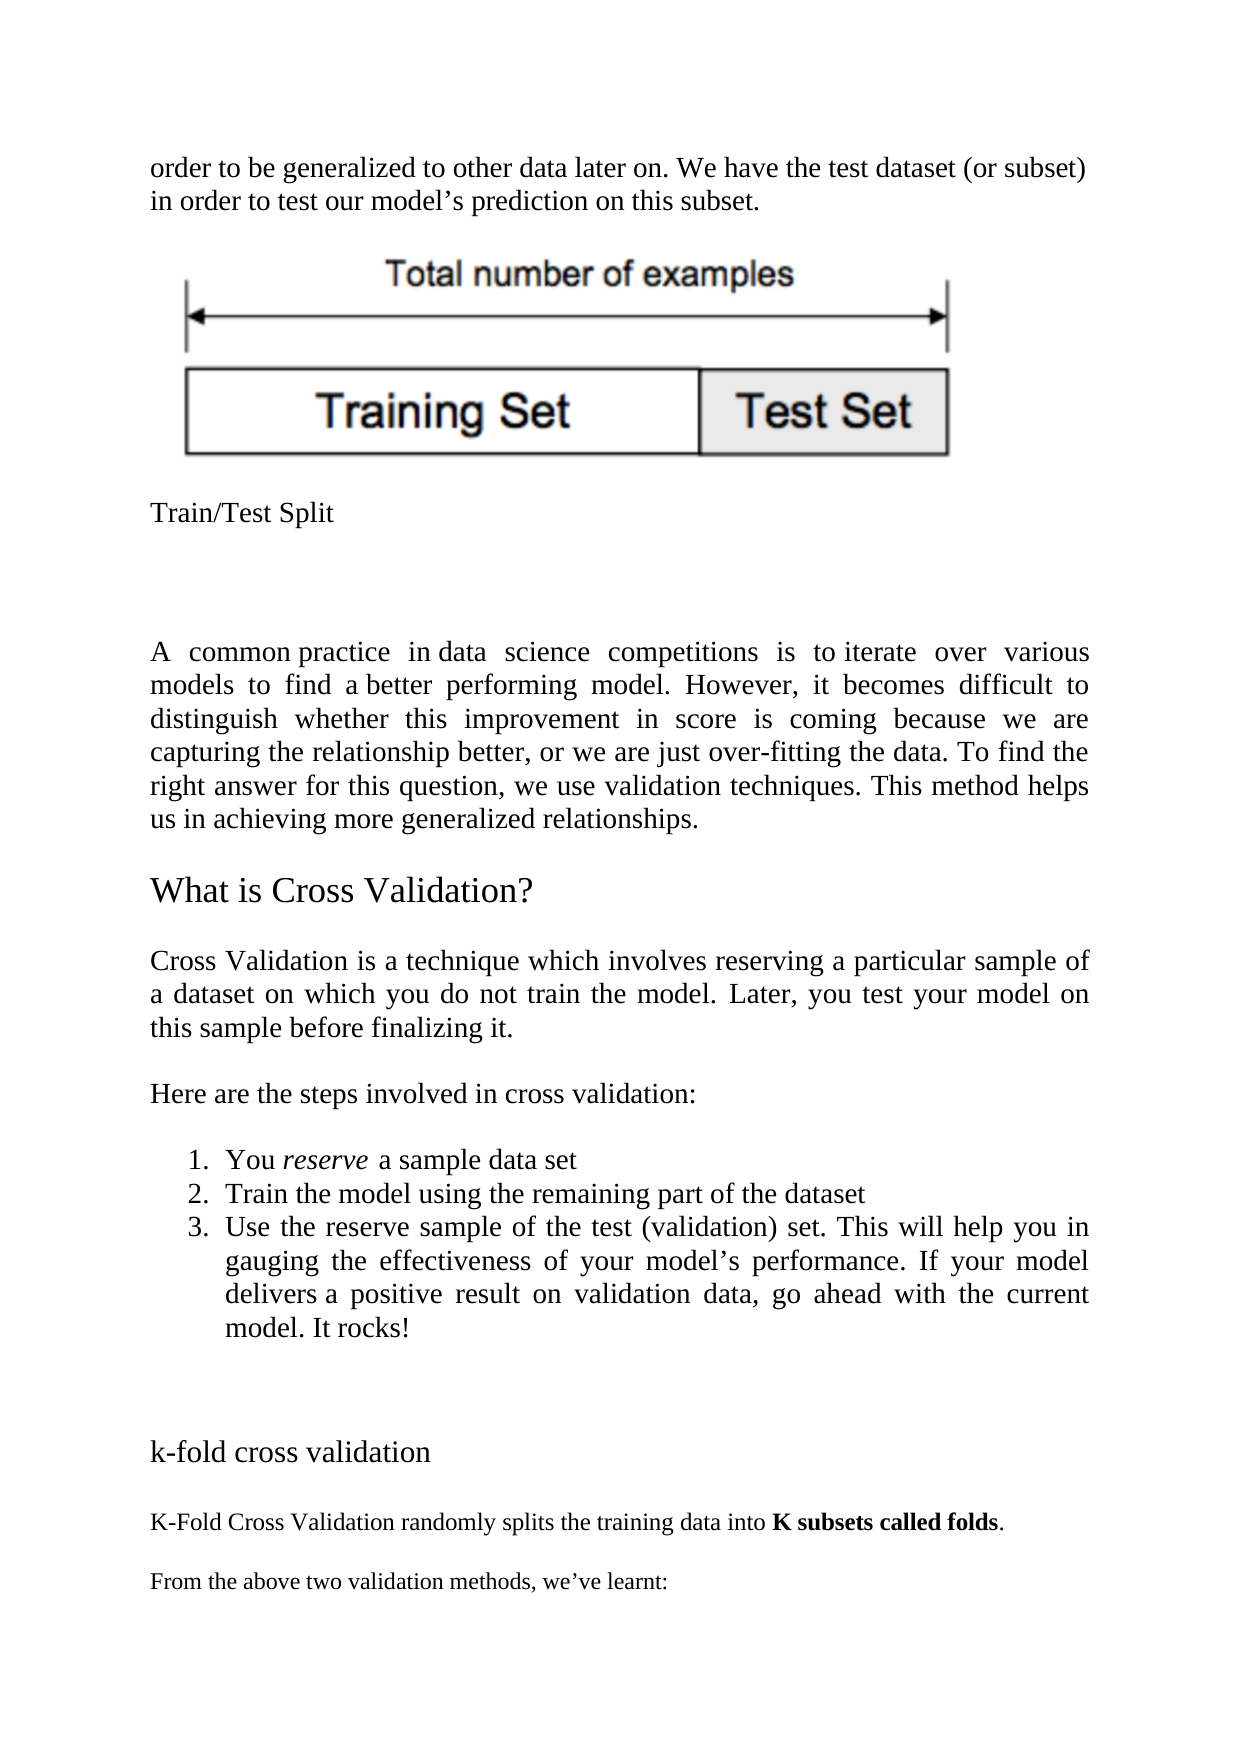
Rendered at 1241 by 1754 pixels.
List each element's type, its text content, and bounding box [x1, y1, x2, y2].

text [150, 150, 1090, 217]
text Train/Test Split [150, 495, 1090, 528]
picture [150, 217, 971, 485]
text What is Cross Validation? [150, 868, 1090, 910]
text k-fold cross validation [150, 1433, 1090, 1469]
list Use the reserve sample of the test (validation) set. This will help you in gauging the effectiveness of your model’s performance. If your model delivers a positive result on validation data, go ahead with the current model. It rocks! [187, 1209, 1090, 1344]
list Train the model using the remaining part of the dataset [187, 1176, 1090, 1209]
text K-Fold Cross Validation randomly splits the training data into K subsets called folds. [150, 1501, 1090, 1536]
text From the above two validation methods, we’ve learnt: [150, 1567, 1090, 1594]
text A common practice in data science competitions is to iterate over various models to find a better performing model. However, it becomes difficult to distinguish whether this improvement in score is coming because we are capturing the relationship better, or we are just over-fitting the data. To find the right answer for this question, we use validation techniques. This method helps us in achieving more generalized relationships. [150, 634, 1090, 835]
text Here are the steps involved in cross validation: [150, 1076, 1090, 1110]
text Cross Validation is a technique which involves reserving a particular sample of a dataset on which you do not train the model. Later, you test your model on this sample before finalizing it. [150, 943, 1090, 1043]
list You reserve a sample data set [187, 1142, 1090, 1176]
